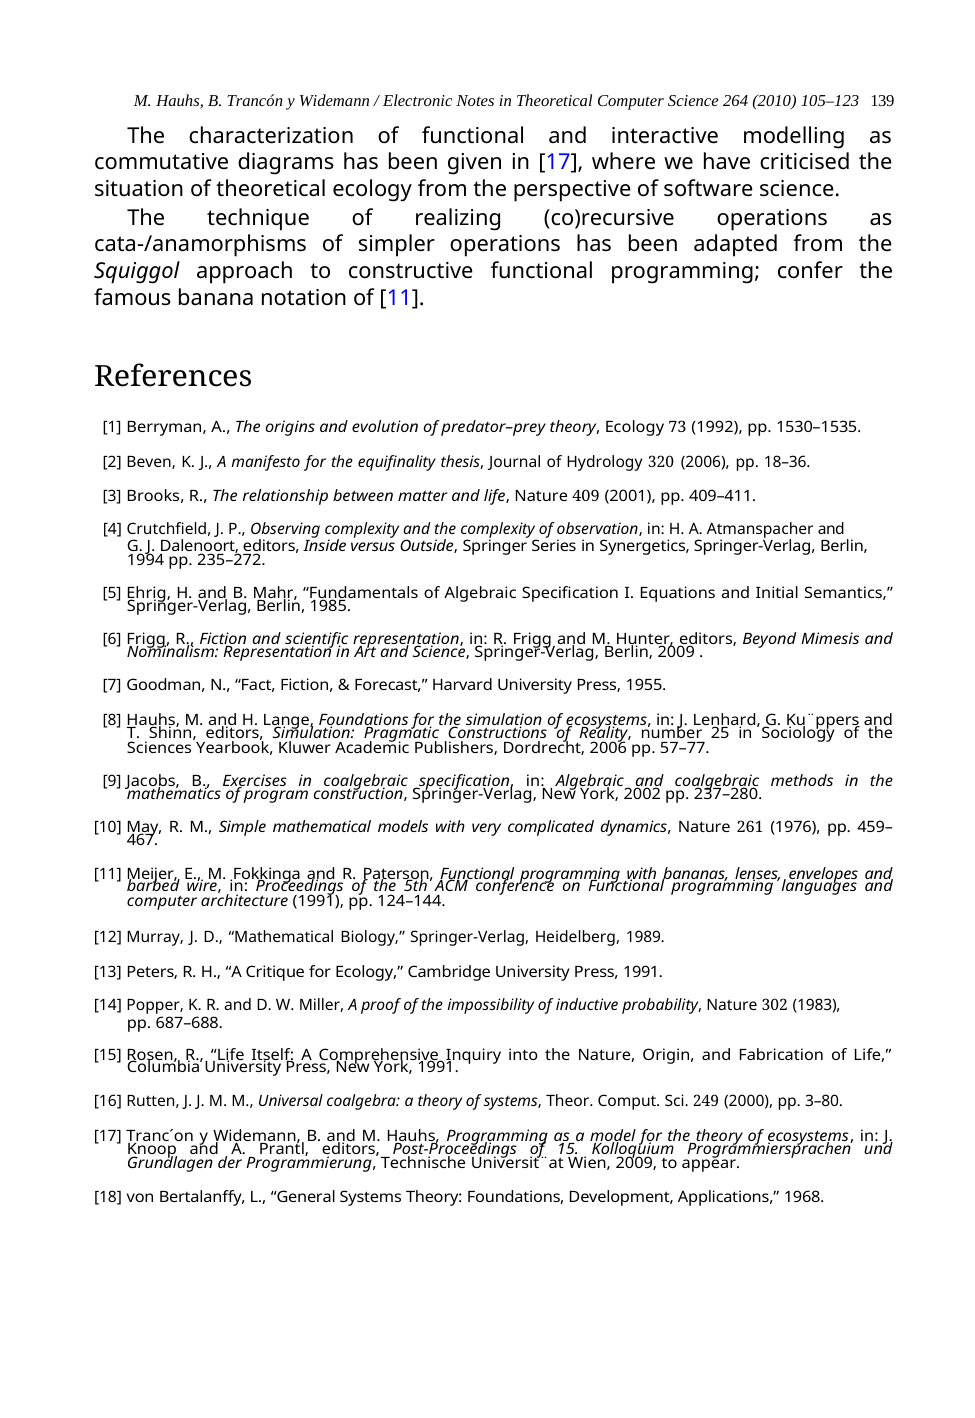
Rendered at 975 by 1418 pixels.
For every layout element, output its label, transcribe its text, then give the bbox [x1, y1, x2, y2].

subtitle References [94, 355, 929, 394]
text G. J. Dalenoort, editors, Inside versus Outside, Springer Series in Synergetics, Springer-Verlag, Berlin, 1994 pp. 235–272. [127, 540, 900, 569]
list Crutchfield, J. P., Observing complexity and the complexity of observation, in: H. A. Atmanspacher and [103, 519, 929, 538]
text The characterization of functional and interactive modelling as commutative diagrams has been given in [17], where we have criticised the situation of theoretical ecology from the perspective of software science. [94, 122, 893, 203]
list Brooks, R., The relationship between matter and life, Nature 409 (2001), pp. 409–411. [102, 485, 929, 506]
list von Bertalanffy, L., “General Systems Theory: Foundations, Development, Applications,” 1968. [94, 1185, 929, 1207]
text The technique of realizing (co)recursive operations as cata-/anamorphisms of simpler operations has been adapted from the Squiggol approach to constructive functional programming; confer the famous banana notation of [11]. [94, 204, 893, 312]
list Hauhs, M. and H. Lange, Foundations for the simulation of ecosystems, in: J. Lenhard, G. Ku¨ppers and T. Shinn, editors, Simulation: Pragmatic Constructions of Reality, number 25 in Sociology of the Sciences Yearbook, Kluwer Academic Publishers, Dordrecht, 2006 pp. 57–77. [102, 714, 893, 758]
list Rosen, R., “Life Itself: A Comprehensive Inquiry into the Nature, Origin, and Fabrication of Life,” Columbia University Press, New York, 1991. [94, 1049, 892, 1077]
list Beven, K. J., A manifesto for the equifinality thesis, Journal of Hydrology 320 (2006), pp. 18–36. [102, 450, 929, 472]
list Meijer, E., M. Fokkinga and R. Paterson, Functional programming with bananas, lenses, envelopes and barbed wire, in: Proceedings of the 5th ACM conference on Functional programming languages and computer architecture (1991), pp. 124–144. [94, 868, 893, 911]
list Rutten, J. J. M. M., Universal coalgebra: a theory of systems, Theor. Comput. Sci. 249 (2000), pp. 3–80. [94, 1089, 929, 1111]
list Goodman, N., “Fact, Fiction, & Forecast,” Harvard University Press, 1955. [102, 674, 929, 695]
list Murray, J. D., “Mathematical Biology,” Springer-Verlag, Heidelberg, 1989. [94, 926, 929, 947]
list Peters, R. H., “A Critique for Ecology,” Cambridge University Press, 1991. [94, 961, 929, 982]
list Frigg, R., Fiction and scientific representation, in: R. Frigg and M. Hunter, editors, Beyond Mimesis and Nominalism: Representation in Art and Science, Springer-Verlag, Berlin, 2009 . [102, 633, 893, 662]
list Popper, K. R. and D. W. Miller, A proof of the impossibility of inductive probability, Nature 302 (1983), [94, 995, 929, 1014]
list May, R. M., Simple mathematical models with very complicated dynamics, Nature 261 (1976), pp. 459– 467. [94, 821, 893, 850]
list Jacobs, B., Exercises in coalgebraic specification, in: Algebraic and coalgebraic methods in the mathematics of program construction, Springer-Verlag, New York, 2002 pp. 237–280. [102, 775, 893, 804]
text pp. 687–688. [127, 1014, 929, 1033]
list Tranc´on y Widemann, B. and M. Hauhs, Programming as a model for the theory of ecosystems, in: J. Knoop and A. Prantl, editors, Post-Proceedings of 15. Kolloquium Programmiersprachen und Grundlagen der Programmierung, Technische Universit¨at Wien, 2009, to appear. [94, 1130, 893, 1173]
list Ehrig, H. and B. Mahr, “Fundamentals of Algebraic Specification I. Equations and Initial Semantics,” Springer-Verlag, Berlin, 1985. [102, 587, 893, 616]
list Berryman, A., The origins and evolution of predator–prey theory, Ecology 73 (1992), pp. 1530–1535. [102, 416, 929, 437]
